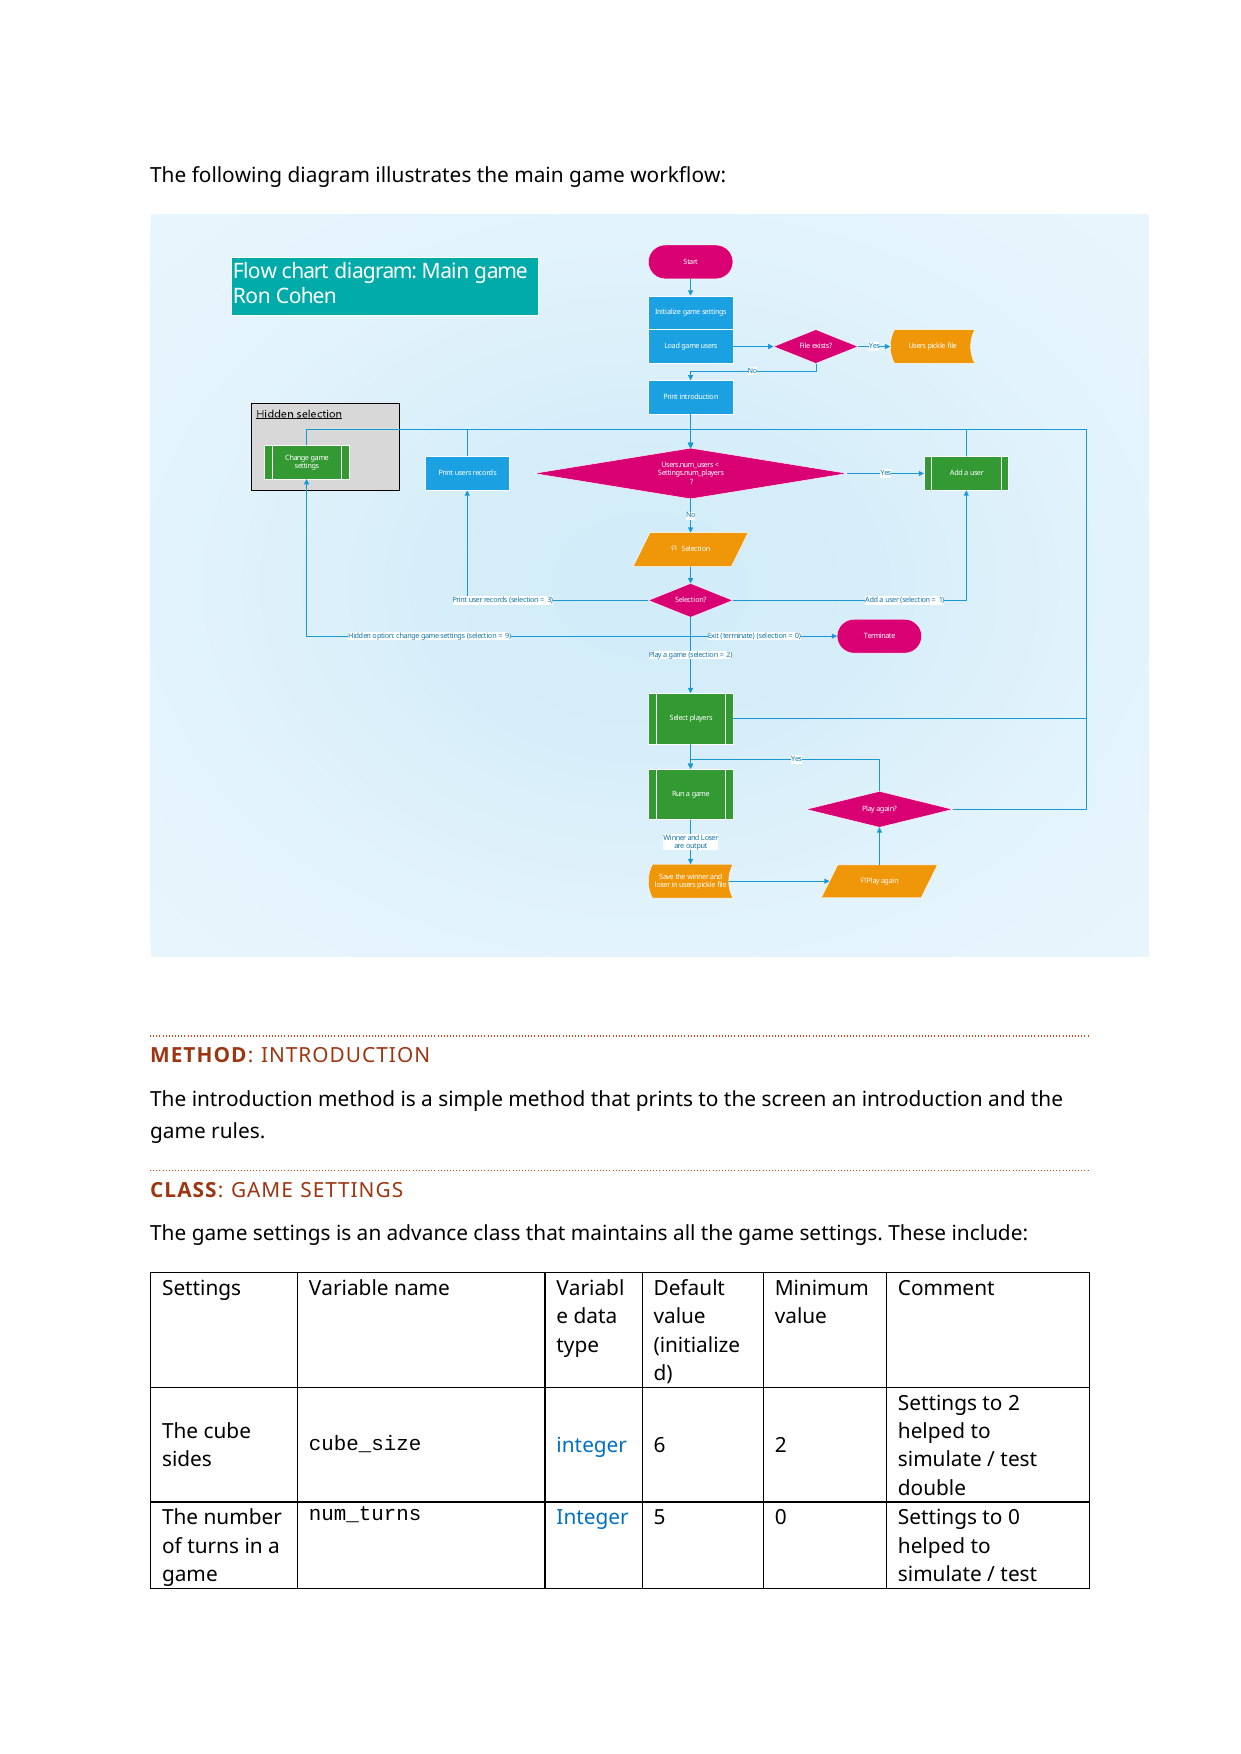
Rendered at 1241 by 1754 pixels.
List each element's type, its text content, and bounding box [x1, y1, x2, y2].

table_cell integer [546, 1388, 642, 1501]
table_header Variable name [298, 1273, 544, 1387]
text The game settings is an advance class that maintains all the game settings. These include: [150, 1218, 1090, 1247]
table_cell The number of turns in a game [151, 1503, 297, 1588]
table_cell Settings to 0 helped to simulate / test draw events [887, 1503, 1089, 1588]
table_cell The cube sides [151, 1388, 297, 1501]
table_header Minimum value [764, 1273, 886, 1387]
table_header Settings [151, 1273, 297, 1387]
table_cell num_turns [298, 1503, 544, 1588]
table_cell cube_size [298, 1388, 544, 1501]
table_cell Integer [546, 1503, 642, 1588]
table_cell Settings to 2 helped to simulate / test double [887, 1388, 1089, 1501]
text The introduction method is a simple method that prints to the screen an introduction and the game rules. [150, 1084, 1090, 1145]
subtitle Class: Game Settings [150, 1170, 1090, 1204]
table_cell 6 [643, 1388, 763, 1501]
subtitle Method: Introduction [150, 1035, 1090, 1069]
table_header Comment [887, 1273, 1089, 1387]
table_cell 0 [764, 1503, 886, 1588]
table_cell 2 [764, 1388, 886, 1501]
table_header Variable data type [546, 1273, 642, 1387]
table_header Default value (initialized) [643, 1273, 763, 1387]
text The following diagram illustrates the main game workflow: [150, 160, 1090, 189]
table_cell 5 [643, 1503, 763, 1588]
